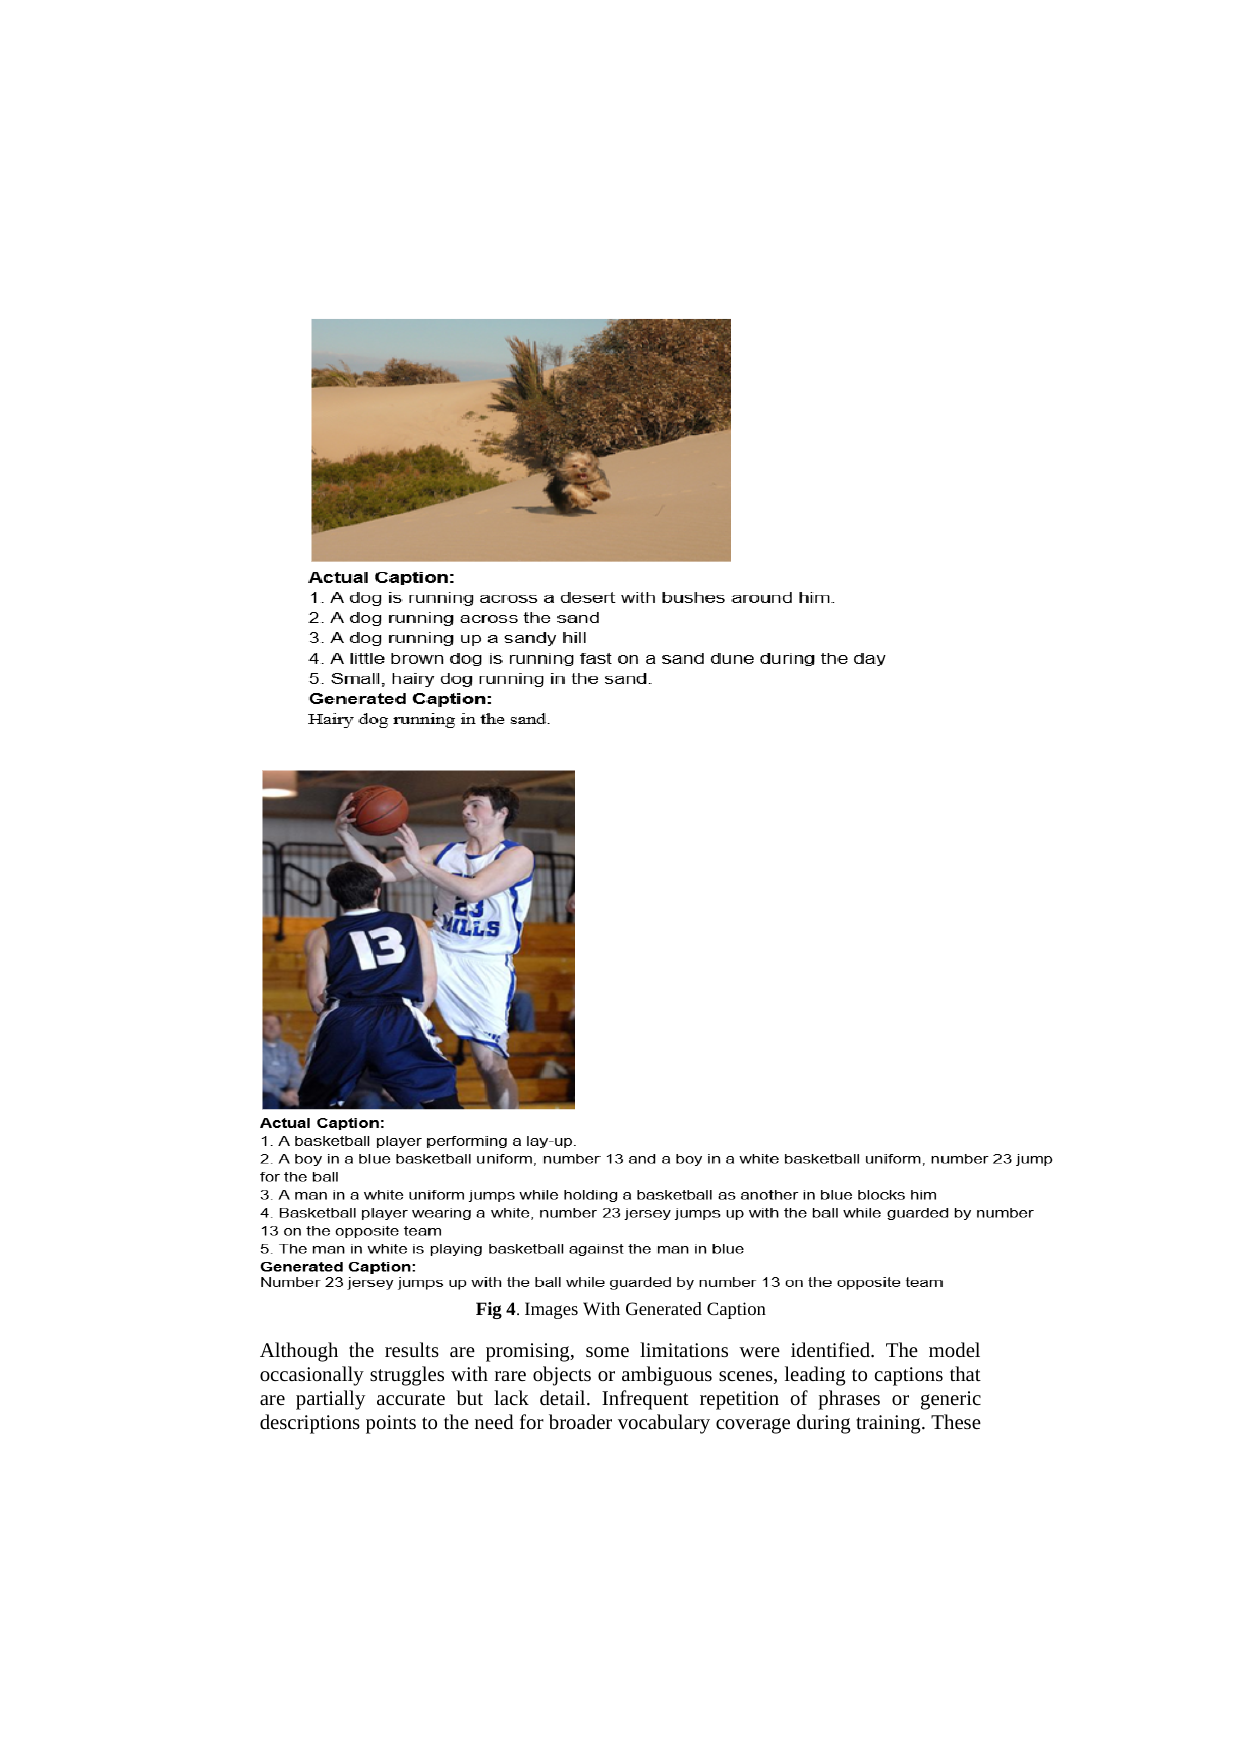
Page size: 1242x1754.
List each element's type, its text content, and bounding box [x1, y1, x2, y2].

picture [303, 307, 938, 734]
picture [259, 765, 1057, 1294]
text Fig 4. Images With Generated Caption [259, 1297, 982, 1319]
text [259, 1338, 982, 1434]
